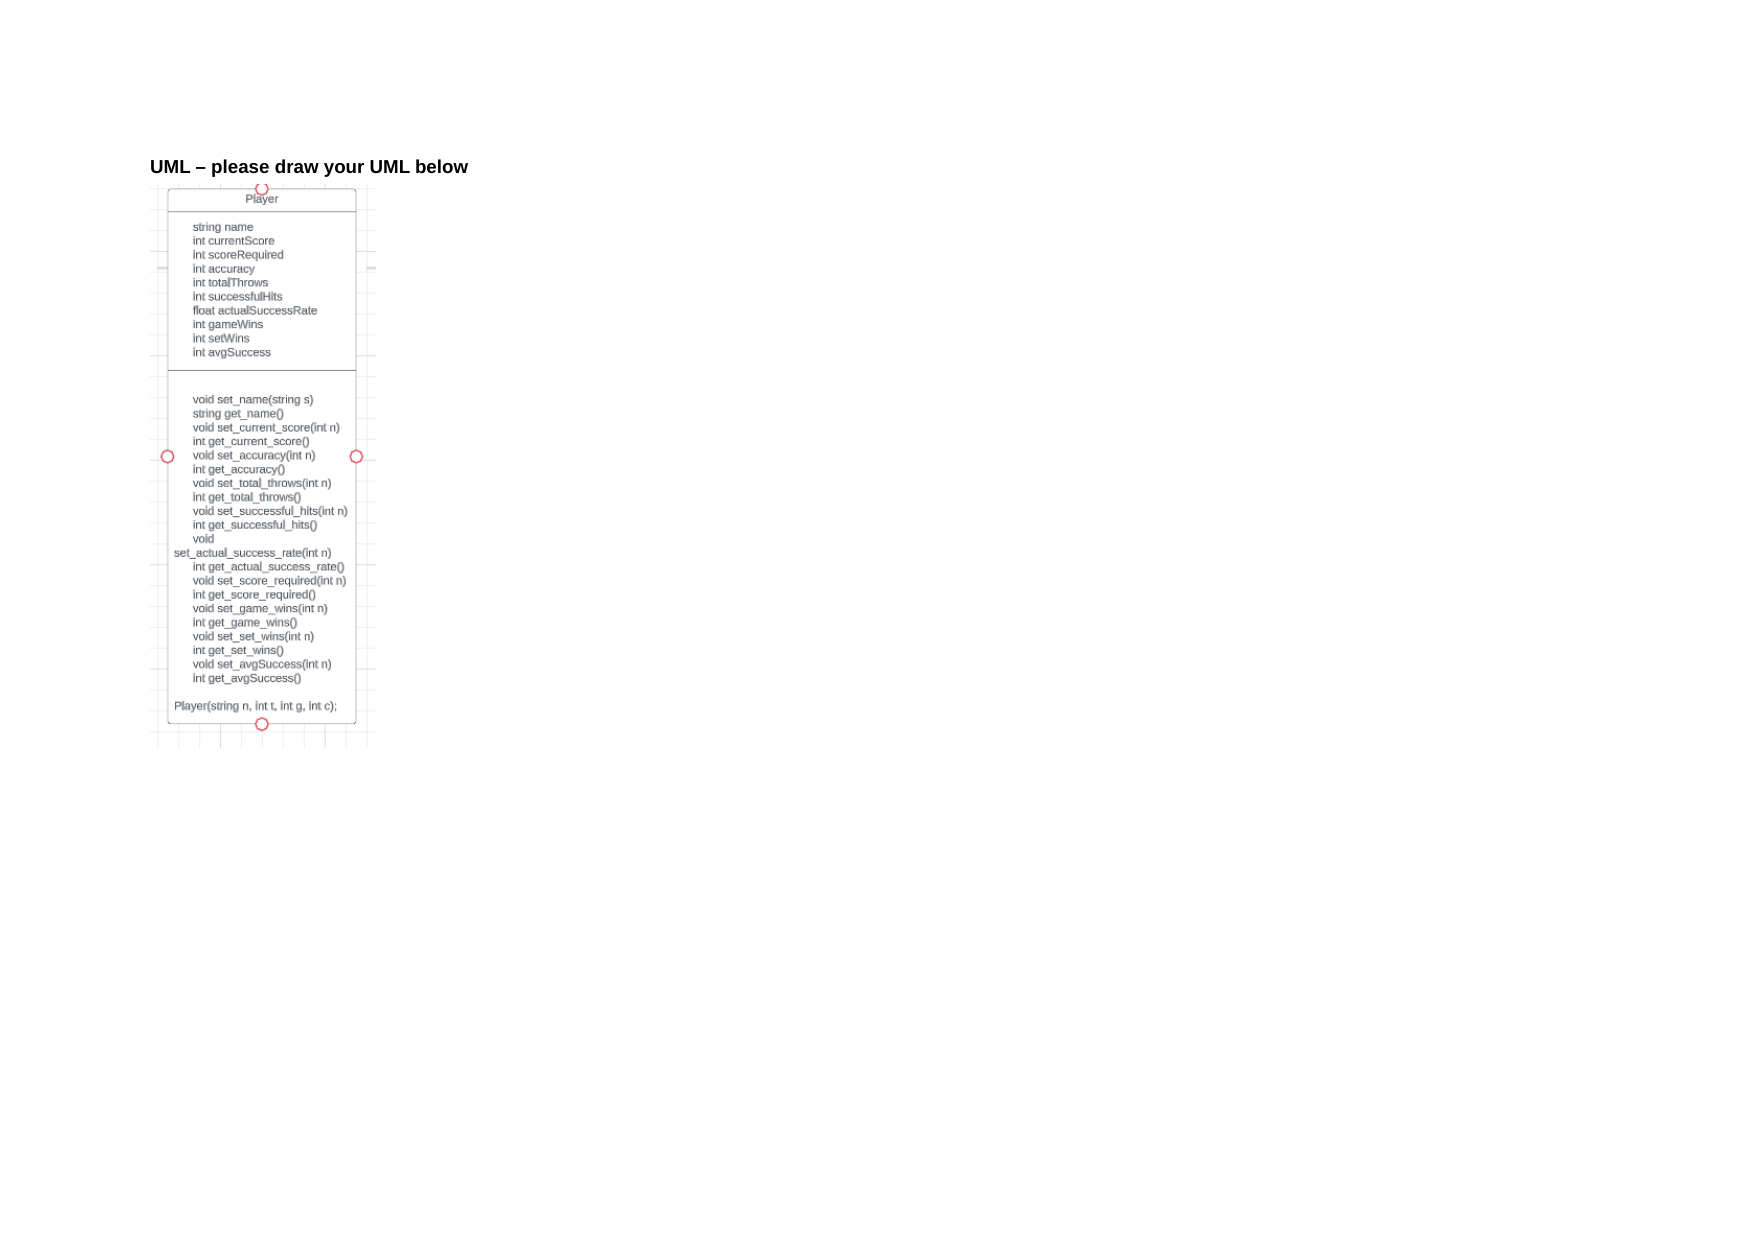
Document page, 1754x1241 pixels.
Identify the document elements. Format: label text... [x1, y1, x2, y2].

subtitle UML – please draw your UML below [150, 156, 1604, 178]
picture [150, 184, 377, 748]
